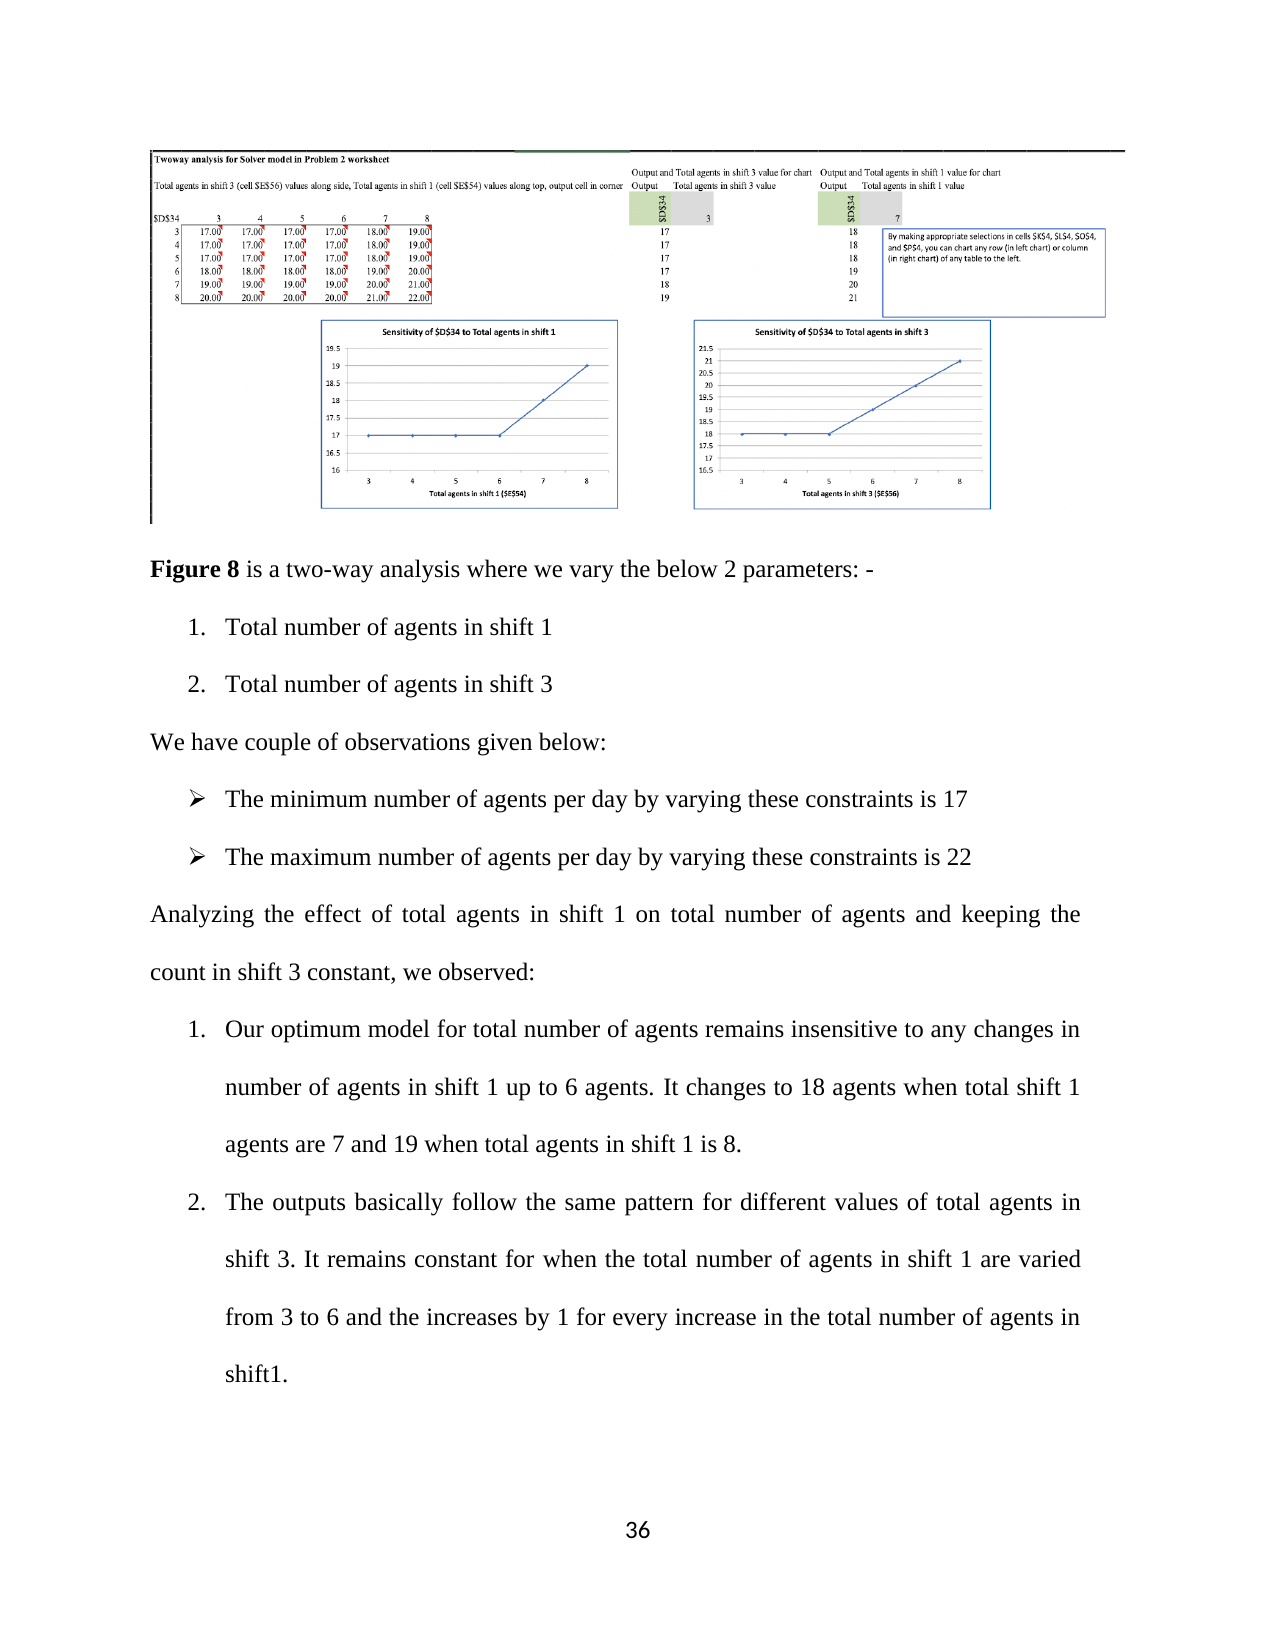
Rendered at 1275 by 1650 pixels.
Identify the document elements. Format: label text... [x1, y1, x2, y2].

list The maximum number of agents per day by varying these constraints is 22 [187, 842, 1082, 870]
list The outputs basically follow the same pattern for different values of total agents in shift 3. It remains constant for when the total number of agents in shift 1 are varied from 3 to 6 and the increases by 1 for every increase in the total number of agents in shift1. [187, 1187, 1082, 1388]
list Figure 8 is a two-way analysis where we vary the below 2 parameters: - [150, 554, 1082, 583]
list Our optimum model for total number of agents remains insensitive to any changes in number of agents in shift 1 up to 6 agents. It changes to 18 agents when total shift 1 agents are 7 and 19 when total agents in shift 1 is 8. [187, 1014, 1082, 1158]
list Analyzing the effect of total agents in shift 1 on total number of agents and keeping the count in shift 3 constant, we observed: [150, 899, 1082, 985]
list Total number of agents in shift 1 [187, 612, 1082, 640]
picture [150, 150, 1125, 524]
list Total number of agents in shift 3 [187, 669, 1082, 698]
list We have couple of observations given below: [150, 727, 1082, 755]
list The minimum number of agents per day by varying these constraints is 17 [187, 784, 1082, 813]
